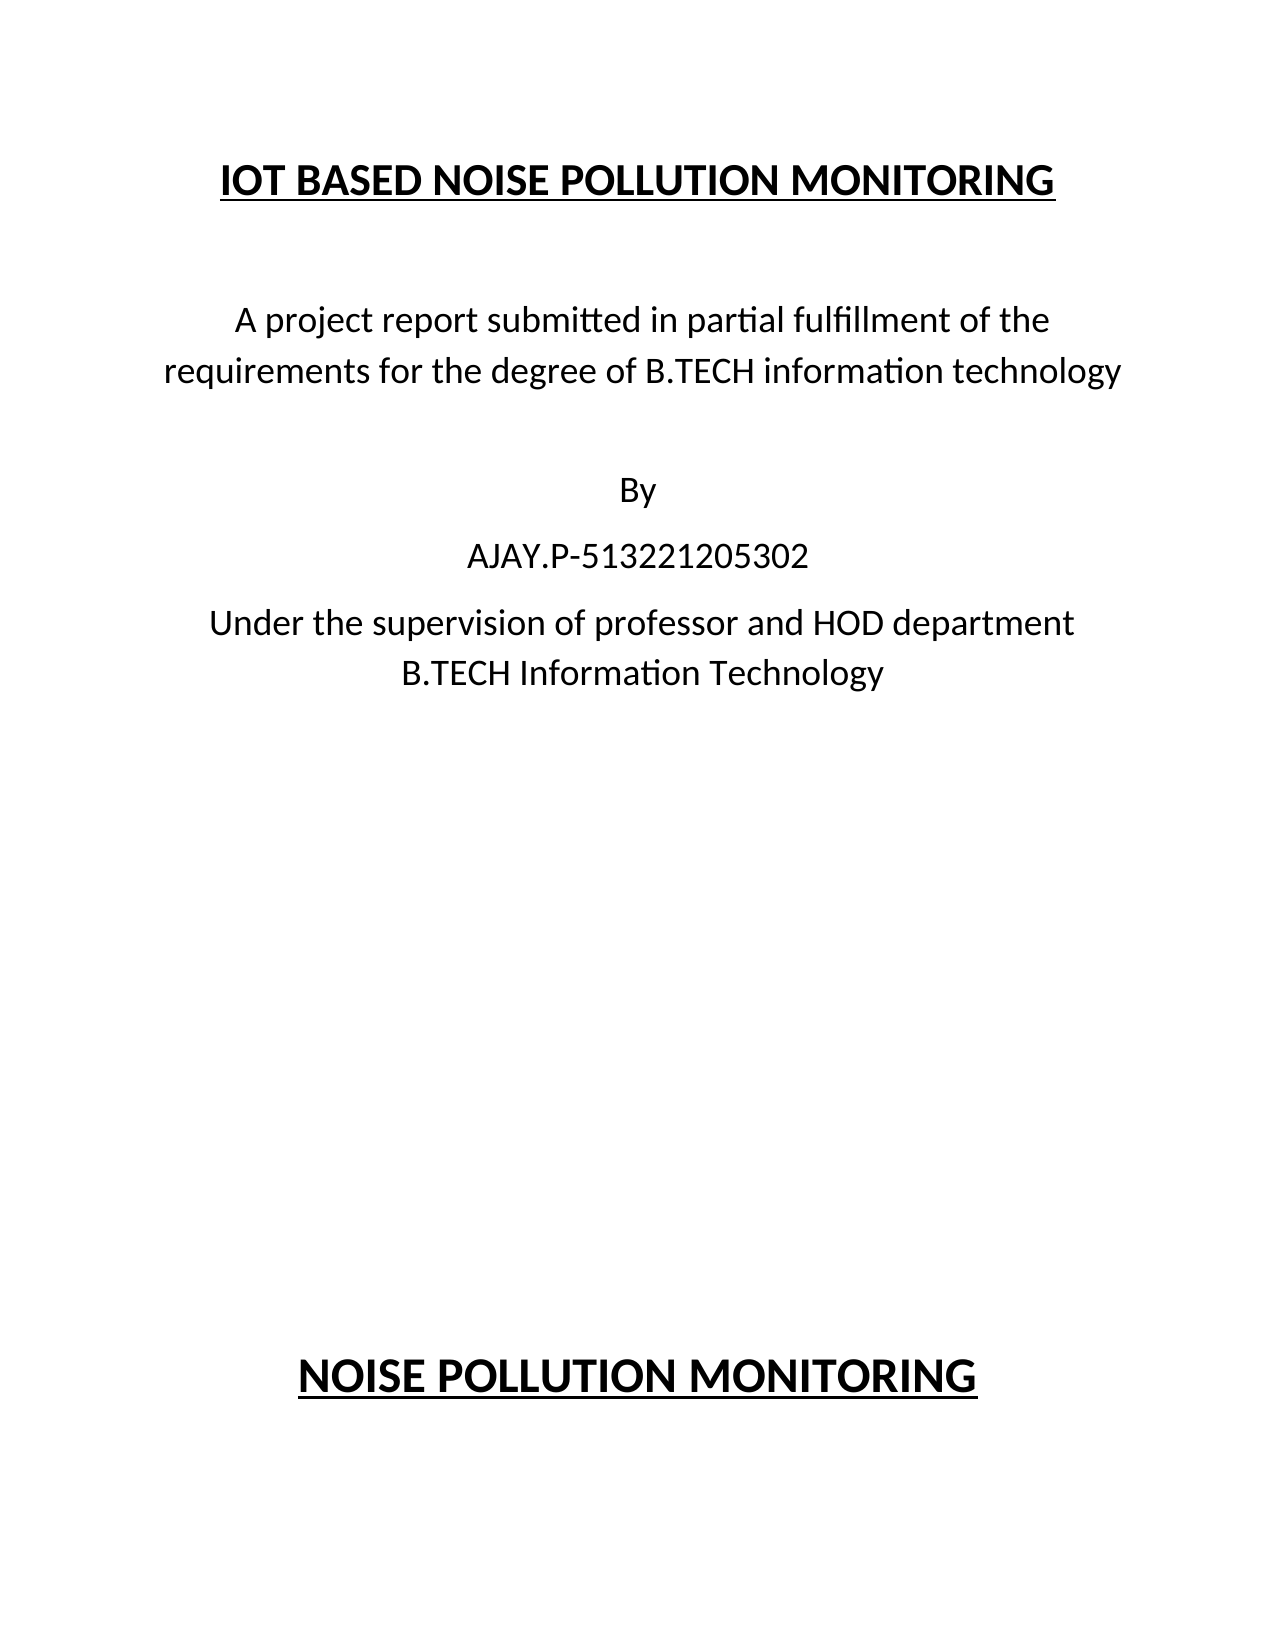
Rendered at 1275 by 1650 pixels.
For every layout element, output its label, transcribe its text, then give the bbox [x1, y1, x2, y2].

text A project report submitted in partial fulfillment of the requirements for the degree of B.TECH information technology [150, 296, 1135, 393]
text NOISE POLLUTION MONITORING [150, 1344, 977, 1405]
text IOT BASED NOISE POLLUTION MONITORING [150, 151, 1124, 207]
text AJAY.P-513221205302 [150, 532, 1126, 578]
text By [150, 466, 1125, 511]
text Under the supervision of professor and HOD department B.TECH Information Technology [150, 598, 1134, 695]
